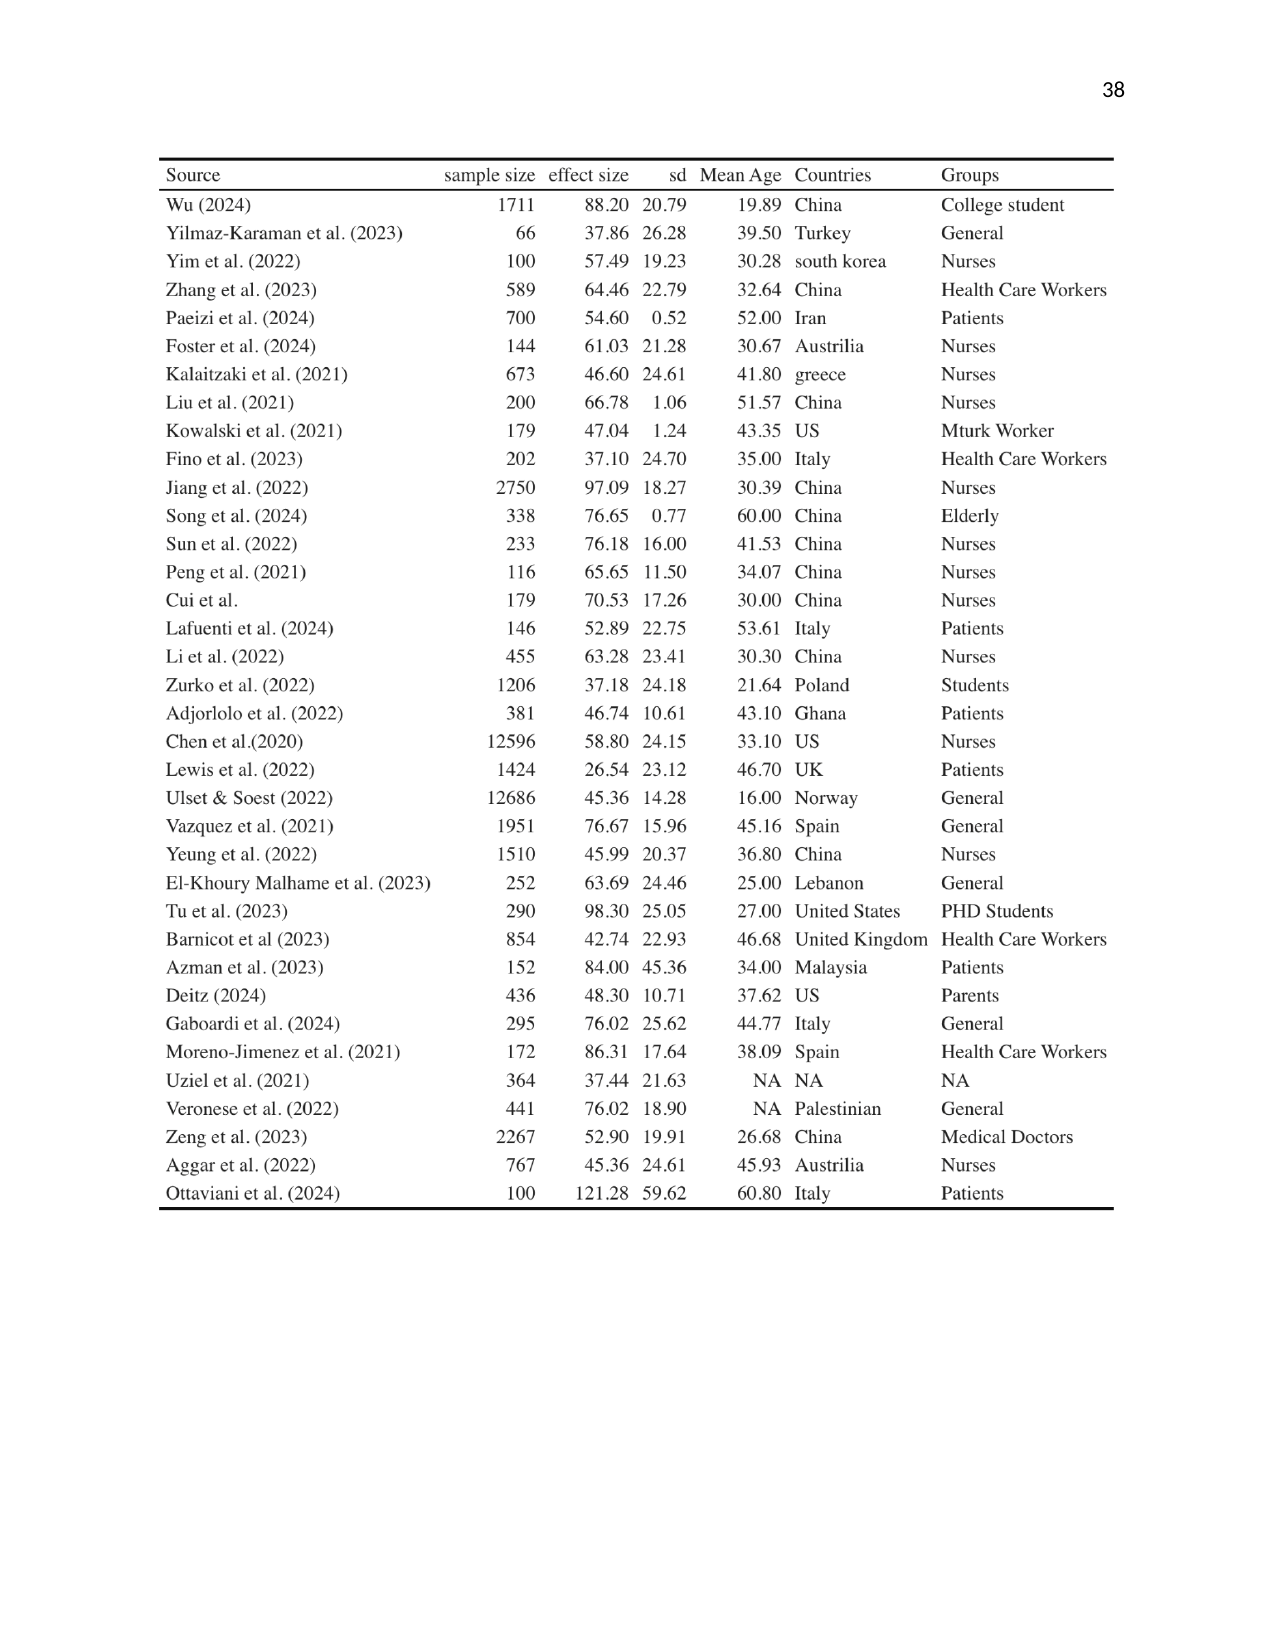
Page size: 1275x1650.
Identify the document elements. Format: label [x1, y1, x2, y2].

picture [150, 150, 1125, 1226]
